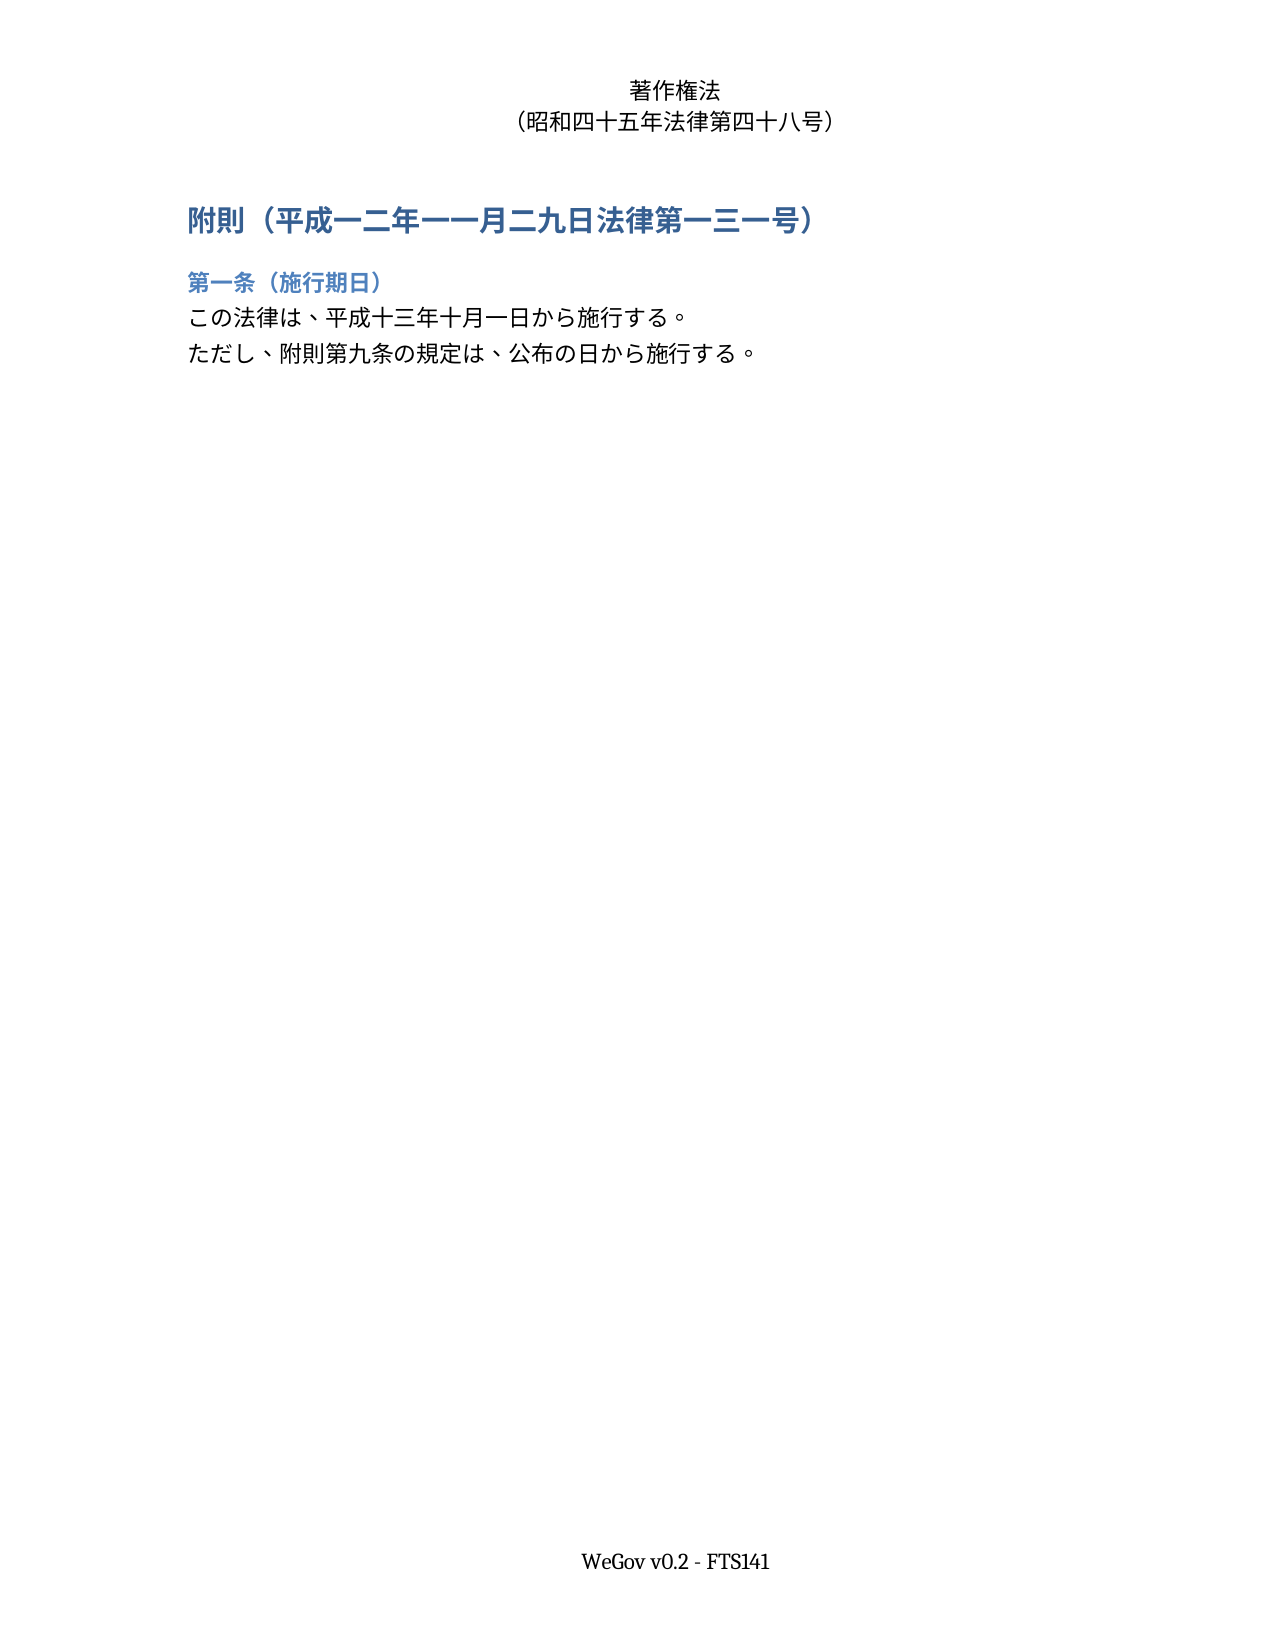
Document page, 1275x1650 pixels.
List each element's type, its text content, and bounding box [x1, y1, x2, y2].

text この法律は、平成十三年十月一日から施行する。 ただし、附則第九条の規定は、公布の日から施行する。 [187, 302, 1087, 369]
subtitle 附則（平成一二年一一月二九日法律第一三一号） [187, 200, 1087, 240]
subtitle 第一条（施行期日） [187, 266, 1087, 298]
